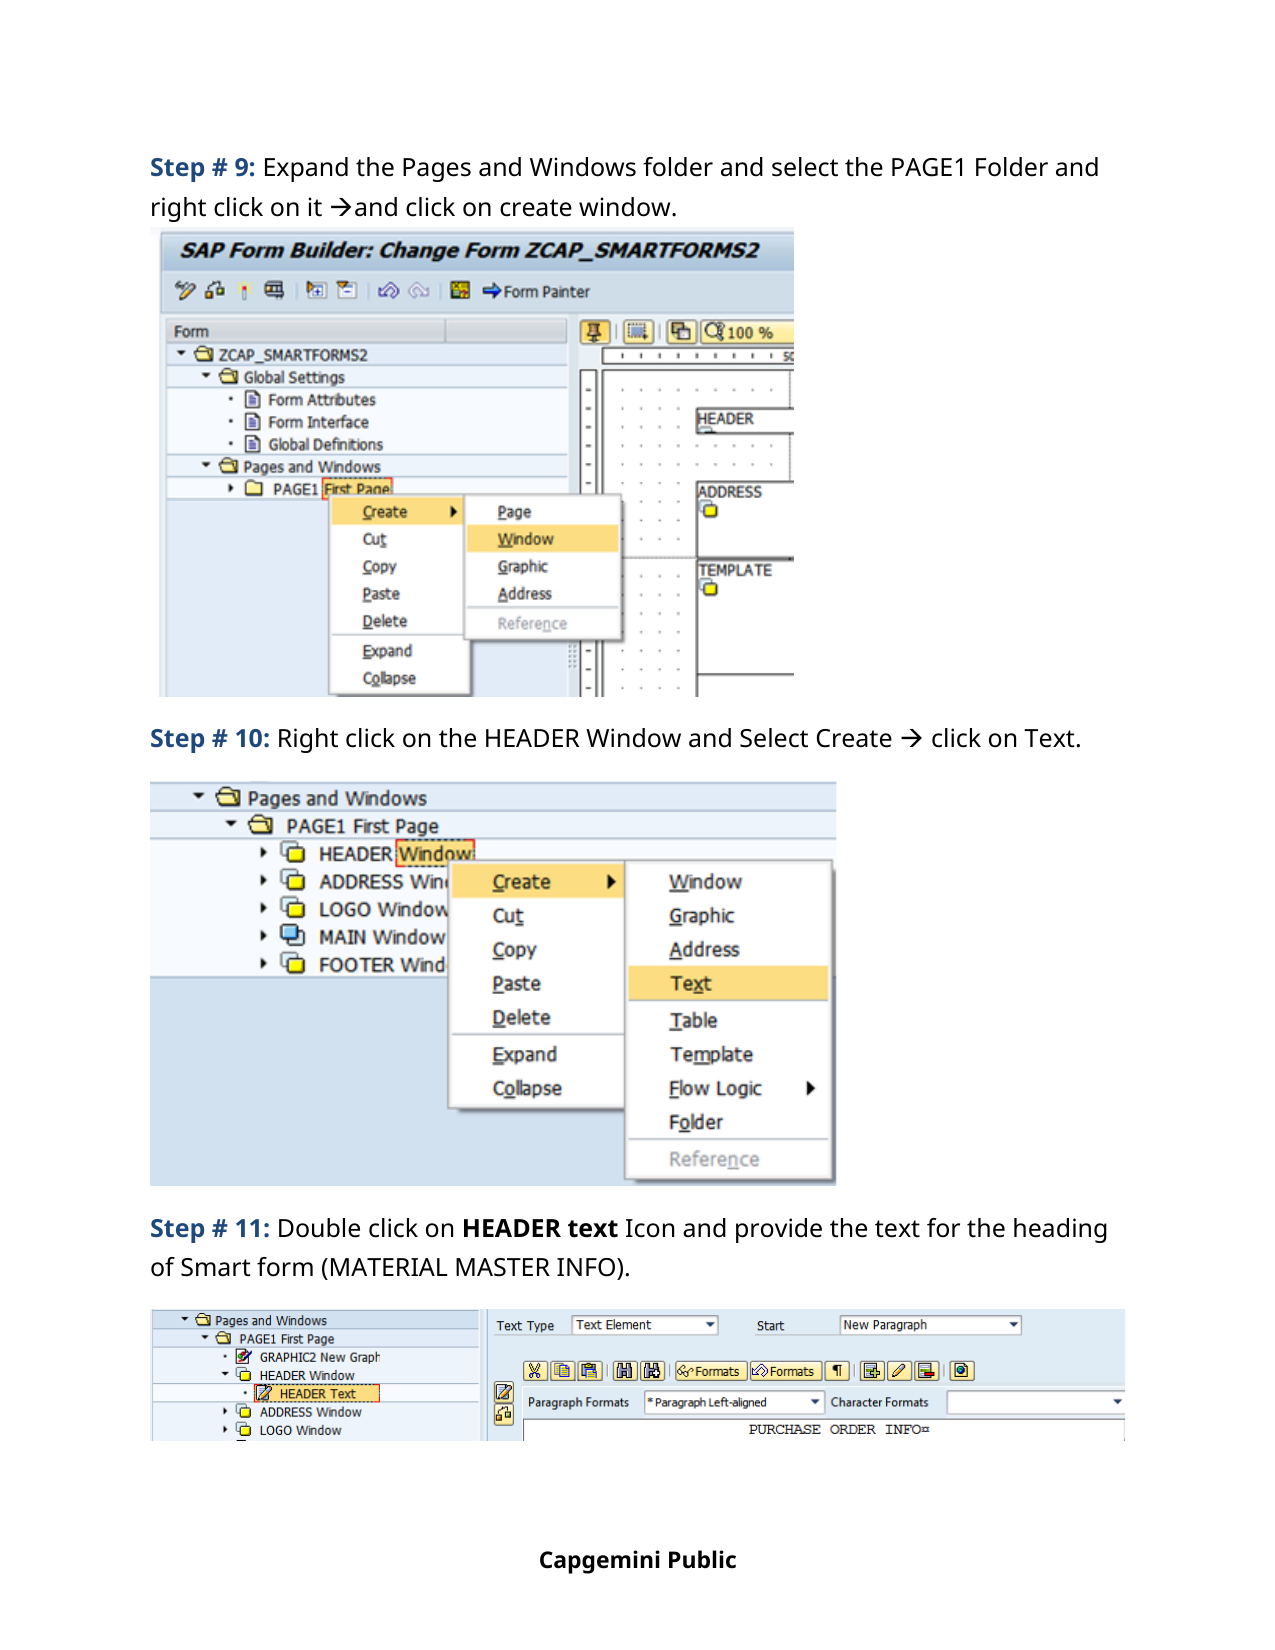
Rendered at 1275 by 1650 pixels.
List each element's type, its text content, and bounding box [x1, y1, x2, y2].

picture [150, 781, 837, 1186]
picture [150, 1309, 1125, 1441]
text Step # 10: Right click on the HEADER Window and Select Create click on Text. [150, 721, 1125, 755]
text Step # 11: Double click on HEADER text Icon and provide the text for the heading of Smart form (MATERIAL MASTER INFO). [150, 1210, 1125, 1283]
picture [150, 227, 794, 697]
